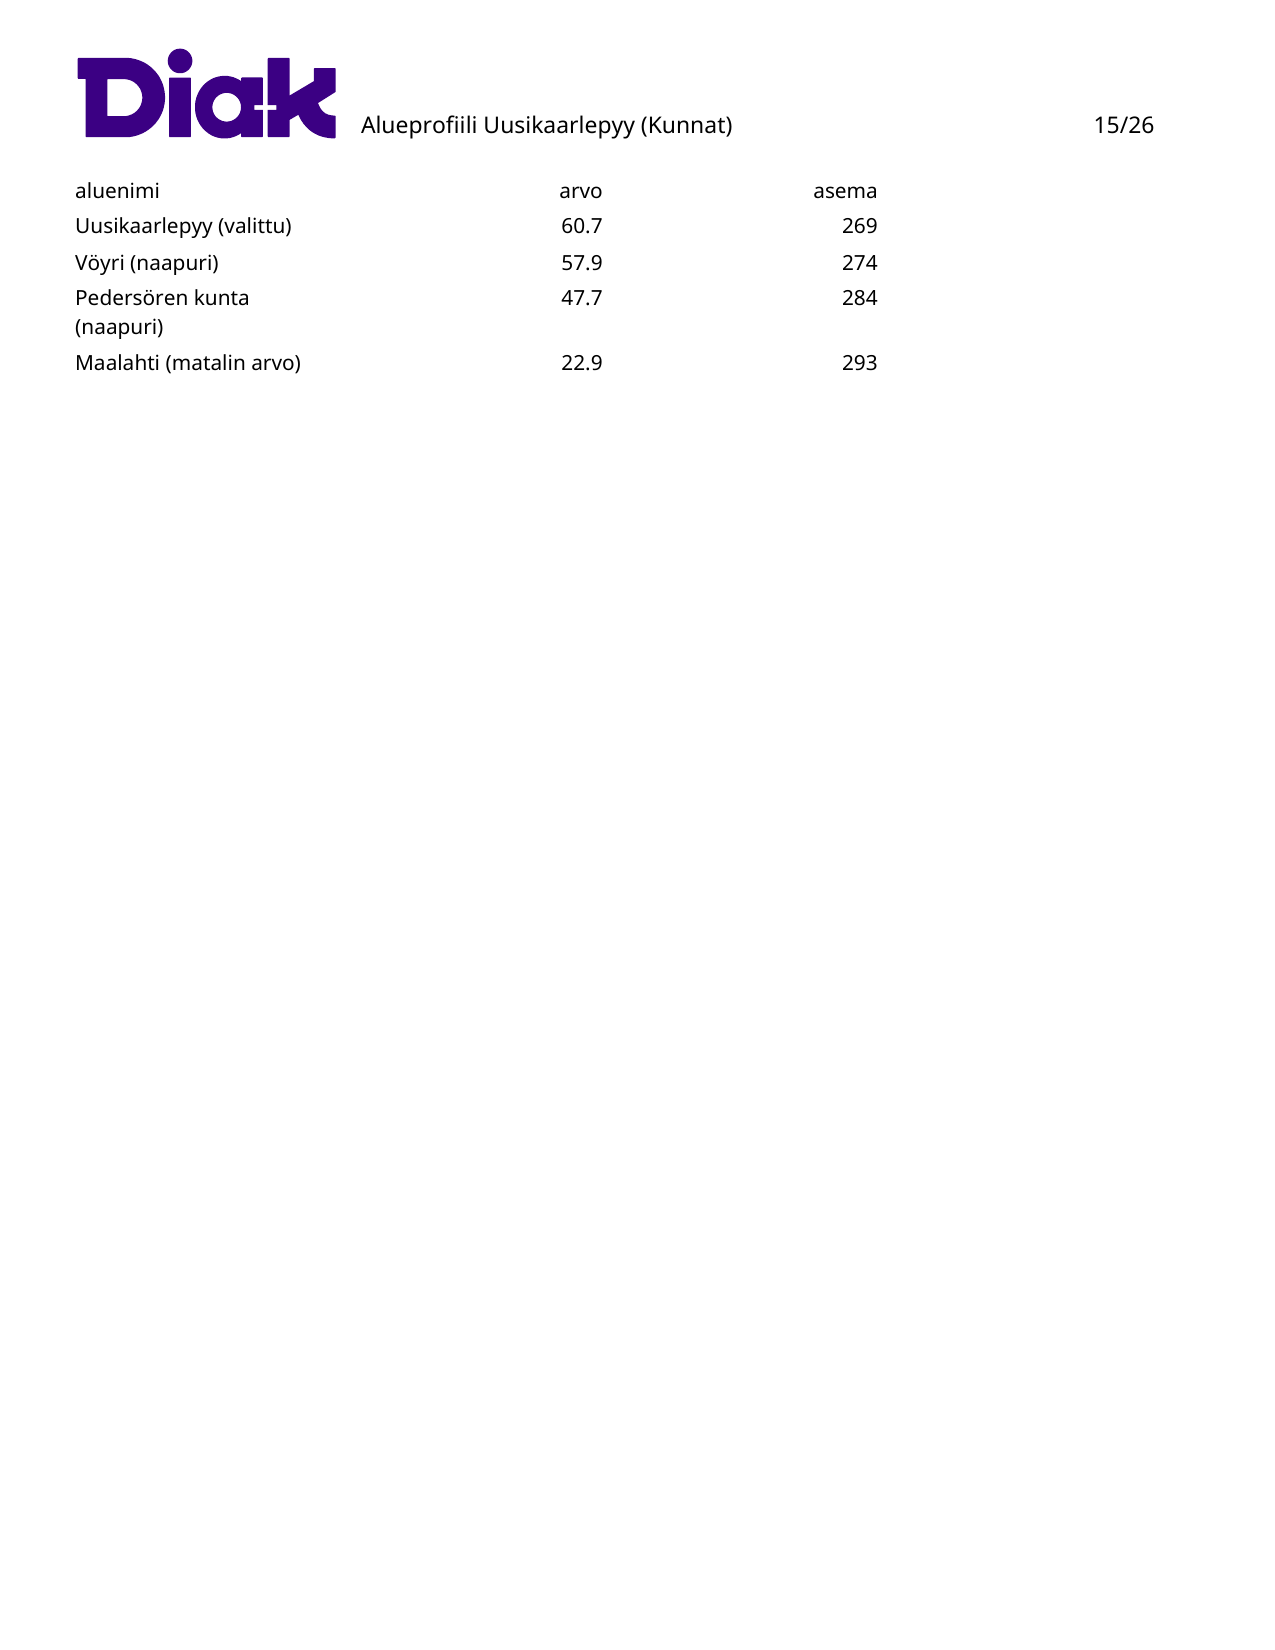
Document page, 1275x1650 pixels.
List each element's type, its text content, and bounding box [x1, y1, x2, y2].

table_cell 284 [614, 280, 889, 344]
table_cell 47.7 [339, 280, 614, 344]
table_cell Maalahti (matalin arvo) [64, 344, 339, 380]
table_cell 293 [614, 344, 889, 380]
table_cell 60.7 [339, 208, 614, 244]
table_cell Vöyri (naapuri) [64, 244, 339, 280]
table_header asema [614, 172, 889, 208]
table_cell 57.9 [339, 244, 614, 280]
table_cell 22.9 [339, 344, 614, 380]
table_cell Pedersören kunta (naapuri) [64, 280, 339, 344]
table_header arvo [339, 172, 614, 208]
table_cell 274 [614, 244, 889, 280]
table_header aluenimi [64, 172, 339, 208]
table_cell 269 [614, 208, 889, 244]
table_cell Uusikaarlepyy (valittu) [64, 208, 339, 244]
